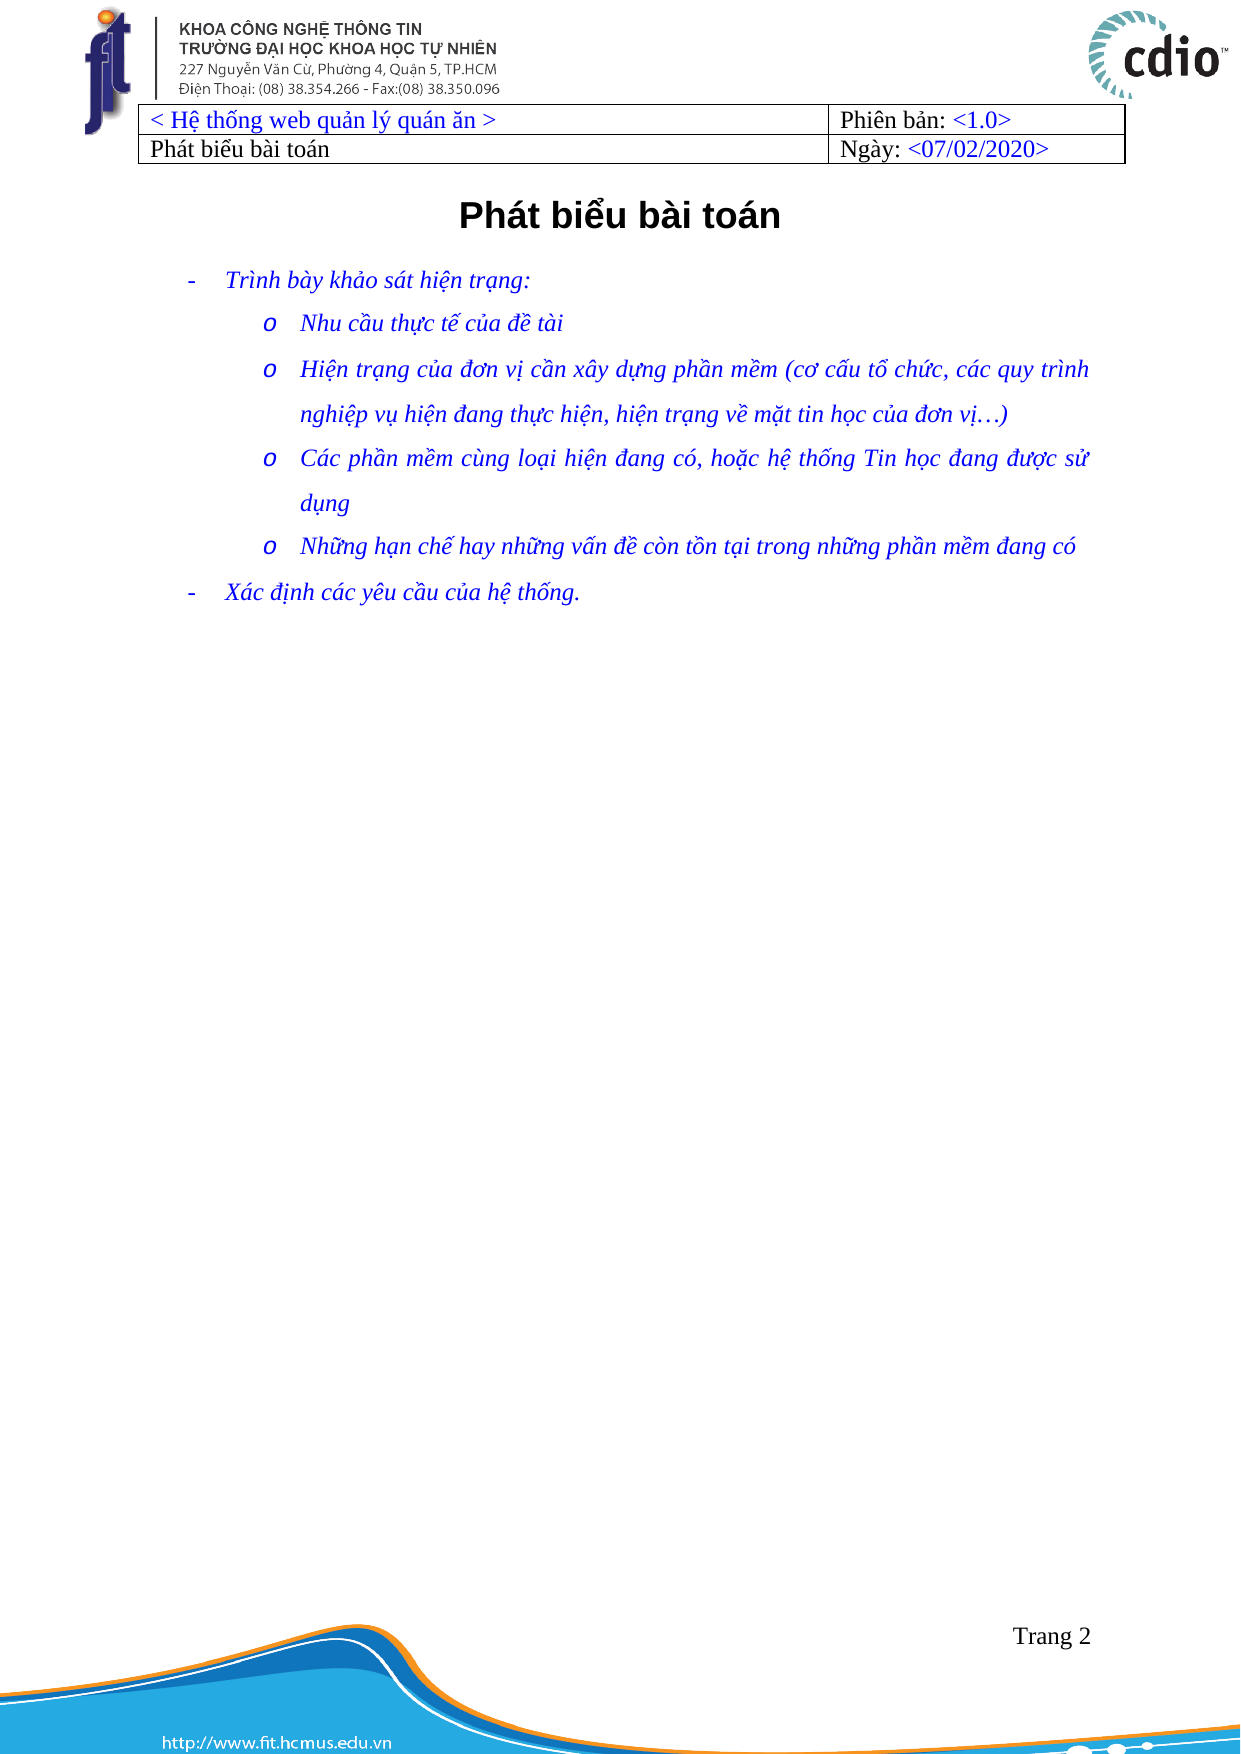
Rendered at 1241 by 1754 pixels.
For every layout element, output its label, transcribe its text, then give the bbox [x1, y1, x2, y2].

list Các phần mềm cùng loại hiện đang có, hoặc hệ thống Tin học đang được sử dụng [262, 443, 1090, 517]
picture [0, 1621, 1241, 1754]
title Phát biểu bài toán [150, 193, 1090, 236]
picture [829, 135, 1124, 159]
picture [61, 0, 1241, 159]
list Trình bày khảo sát hiện trạng: [187, 265, 1090, 294]
list Những hạn chế hay những vấn đề còn tồn tại trong những phần mềm đang có [262, 531, 1090, 562]
list Hiện trạng của đơn vị cần xây dựng phần mềm (cơ cấu tổ chức, các quy trình nghiệp vụ hiện đang thực hiện, hiện trạng về mặt tin học của đơn vị…) [262, 354, 1090, 428]
picture [139, 135, 828, 159]
list Nhu cầu thực tế của đề tài [262, 308, 1090, 339]
picture [139, 105, 828, 134]
picture [829, 105, 1124, 134]
list Xác định các yêu cầu của hệ thống. [187, 577, 1090, 606]
